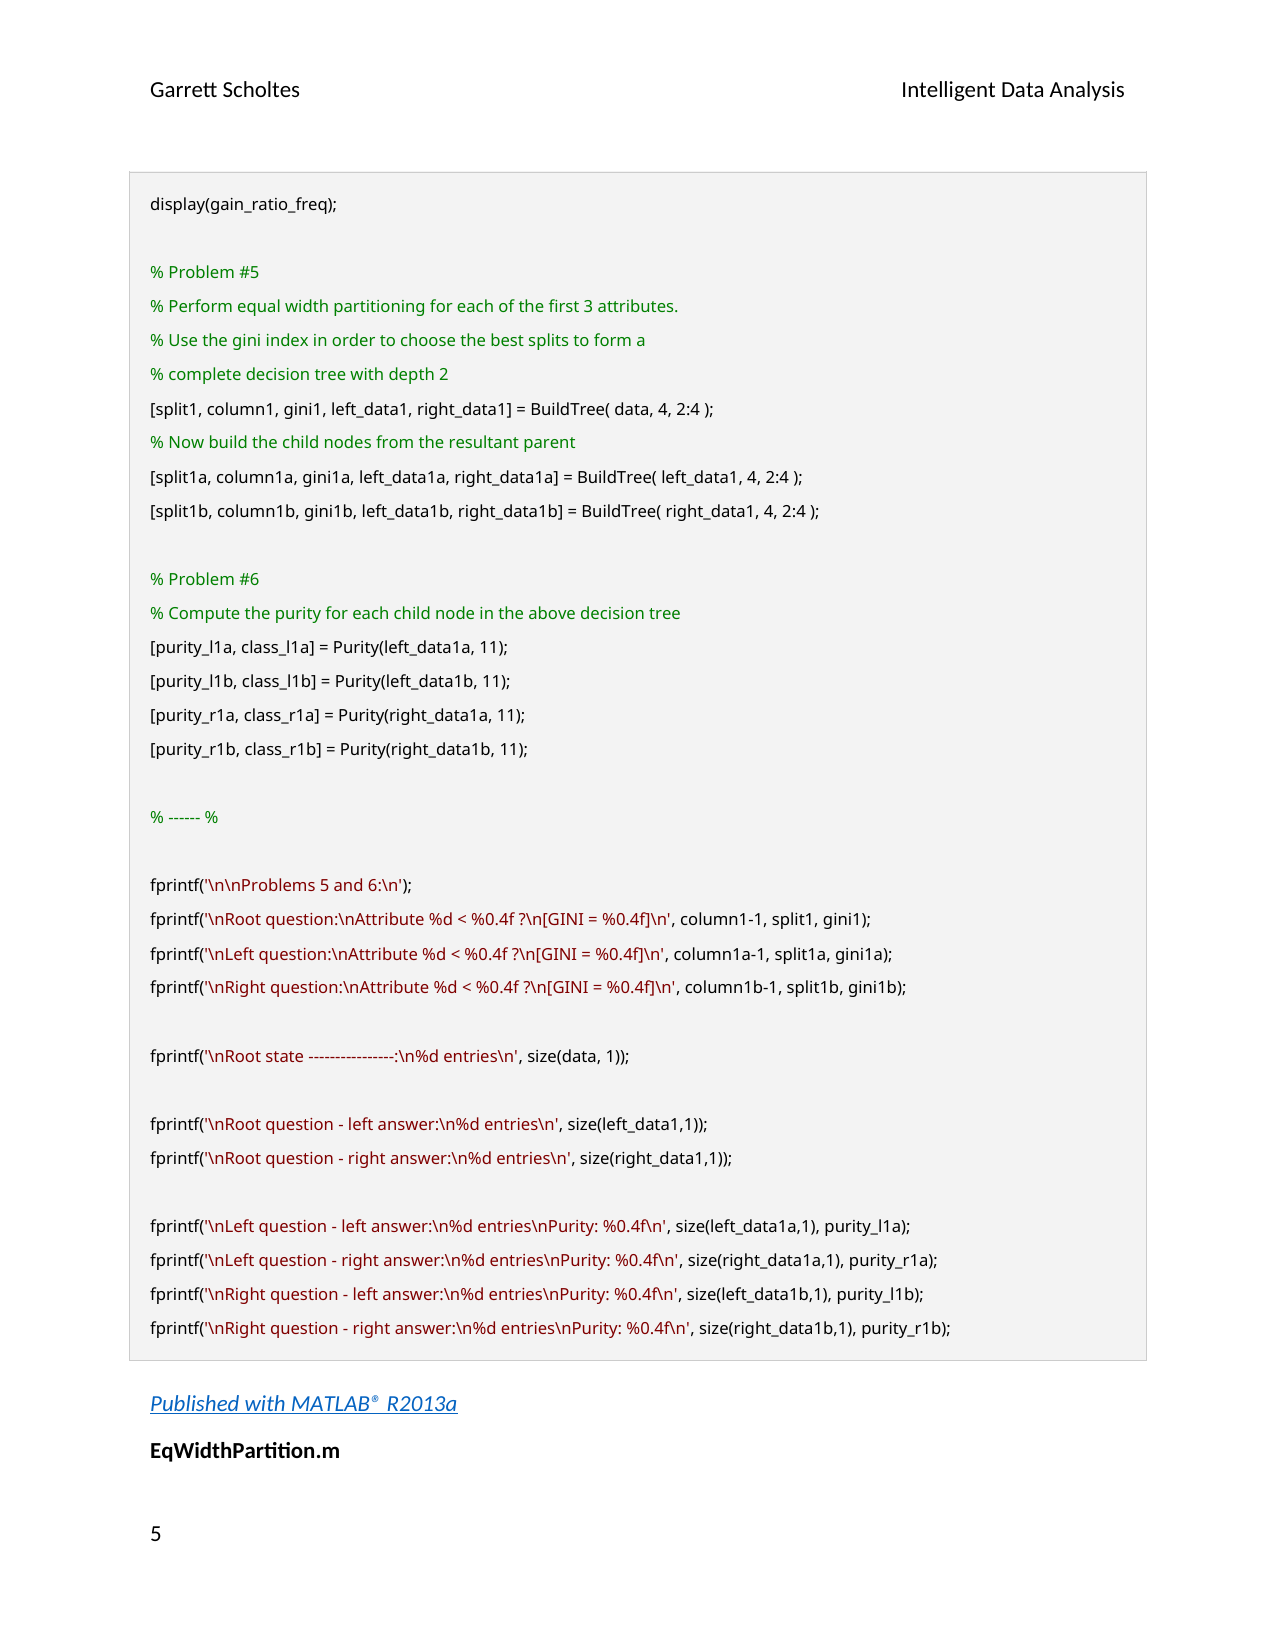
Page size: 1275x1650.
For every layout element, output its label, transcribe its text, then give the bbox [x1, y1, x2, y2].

text EqWidthPartition.m [150, 1436, 1125, 1464]
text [130, 173, 1146, 1360]
text Published with MATLAB® R2013a [150, 1389, 1125, 1417]
